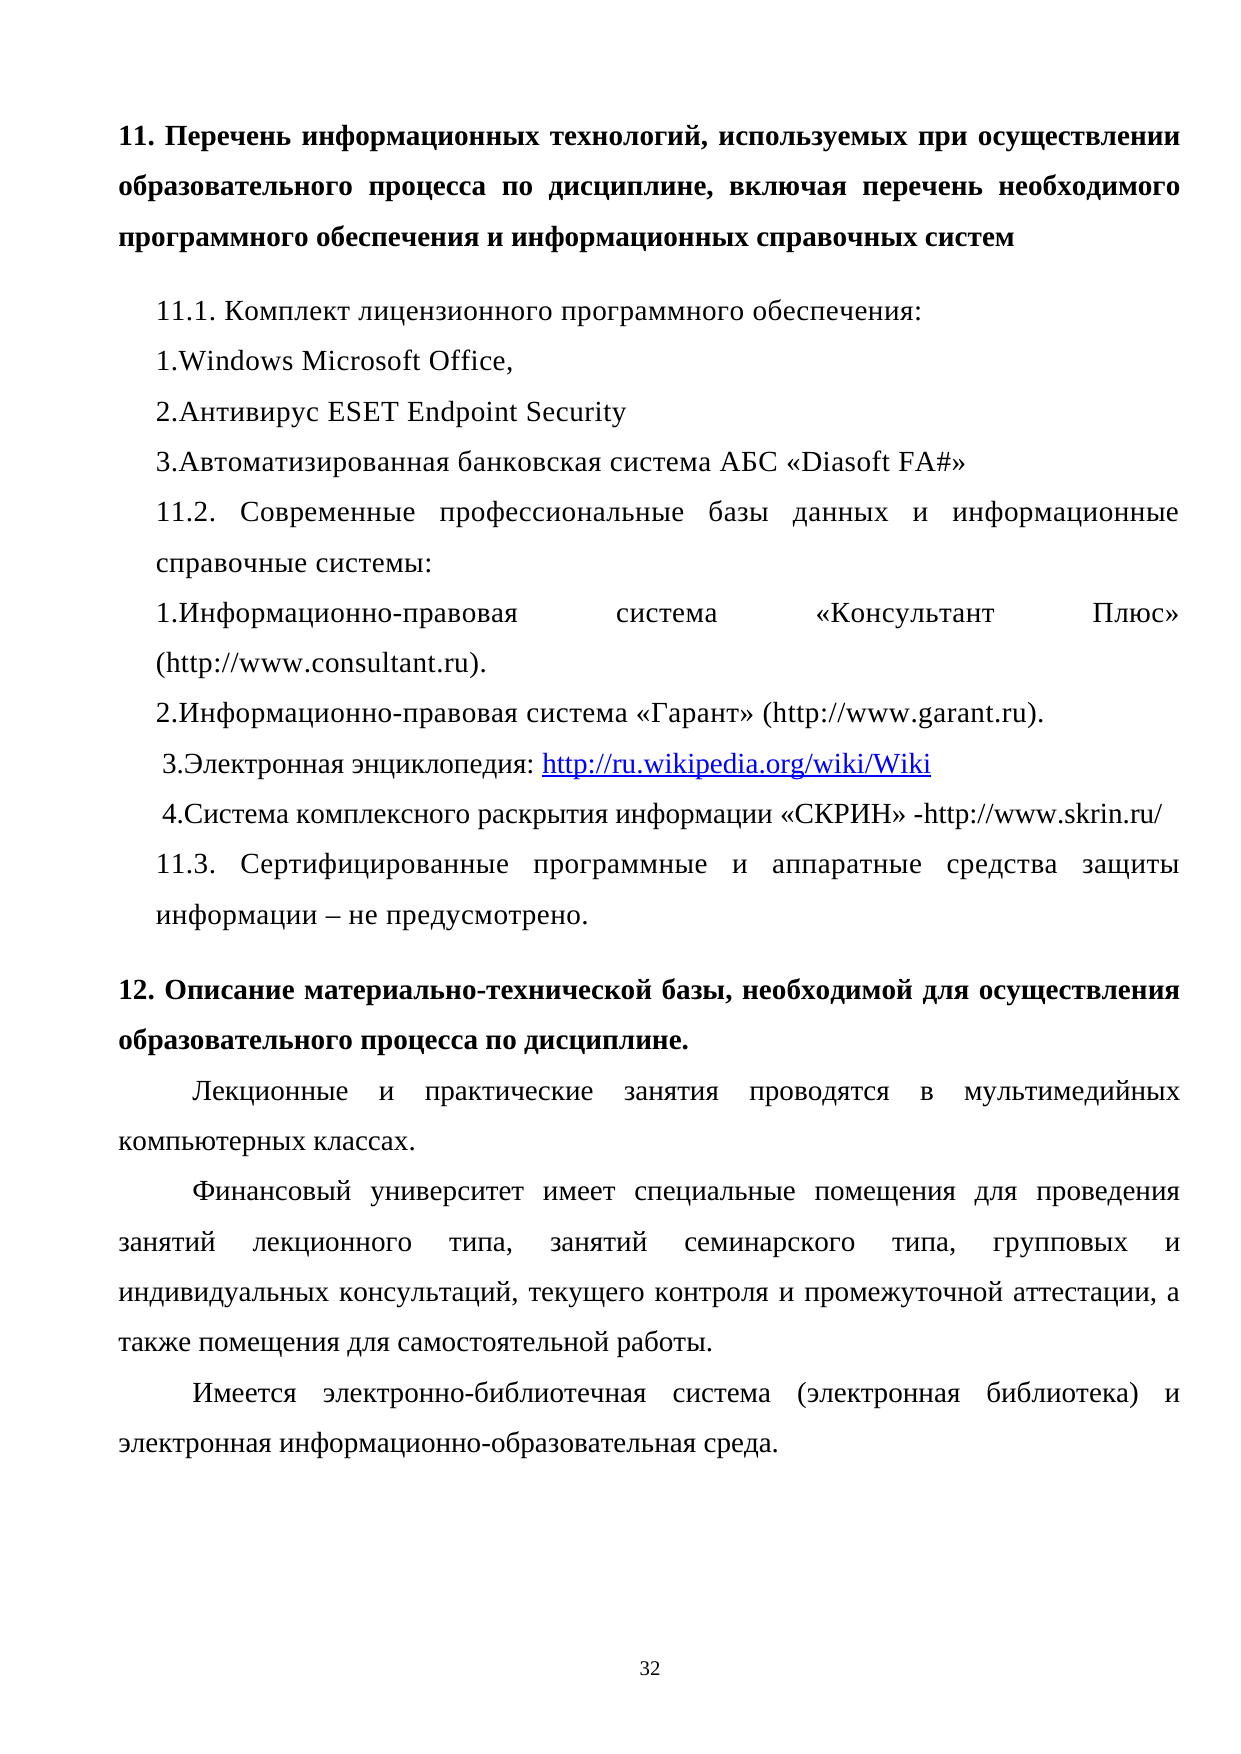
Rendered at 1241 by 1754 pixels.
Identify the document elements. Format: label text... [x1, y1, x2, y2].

text 3.Автоматизированная банковская система АБС «Diasoft FA#» [156, 444, 1181, 478]
text 1.Windows Microsoft Office, [156, 343, 1181, 377]
text Лекционные и практические занятия проводятся в мультимедийных компьютерных классах. [118, 1073, 1181, 1157]
text 11.1. Комплект лицензионного программного обеспечения: [156, 293, 1181, 327]
subtitle 12. Описание материально-технической базы, необходимой для осуществления образовательного процесса по дисциплине. [118, 972, 1181, 1056]
text 1.Информационно-правовая система «Консультант Плюс» (http://www.consultant.ru). [156, 595, 1181, 679]
text 4.Система комплексного раскрытия информации «СКРИН» -http://www.skrin.ru/ [118, 796, 1181, 830]
text Финансовый университет имеет специальные помещения для проведения занятий лекционного типа, занятий семинарского типа, групповых и индивидуальных консультаций, текущего контроля и промежуточной аттестации, а также помещения для самостоятельной работы. [118, 1173, 1181, 1358]
text Имеется электронно-библиотечная система (электронная библиотека) и электронная информационно-образовательная среда. [118, 1375, 1181, 1458]
text 2.Антивирус ESET Endpoint Security [156, 394, 1181, 427]
text 2.Информационно-правовая система «Гарант» (http://www.garant.ru). [156, 696, 1181, 729]
text 11.2. Современные профессиональные базы данных и информационные справочные системы: [156, 494, 1181, 578]
text 11.3. Сертифицированные программные и аппаратные средства защиты информации – не предусмотрено. [156, 847, 1181, 930]
subtitle 11. Перечень информационных технологий, используемых при осуществлении образовательного процесса по дисциплине, включая перечень необходимого программного обеспечения и информационных справочных систем [118, 118, 1181, 252]
text 3.Электронная энциклопедия: http://ru.wikipedia.org/wiki/Wiki [118, 746, 1181, 779]
